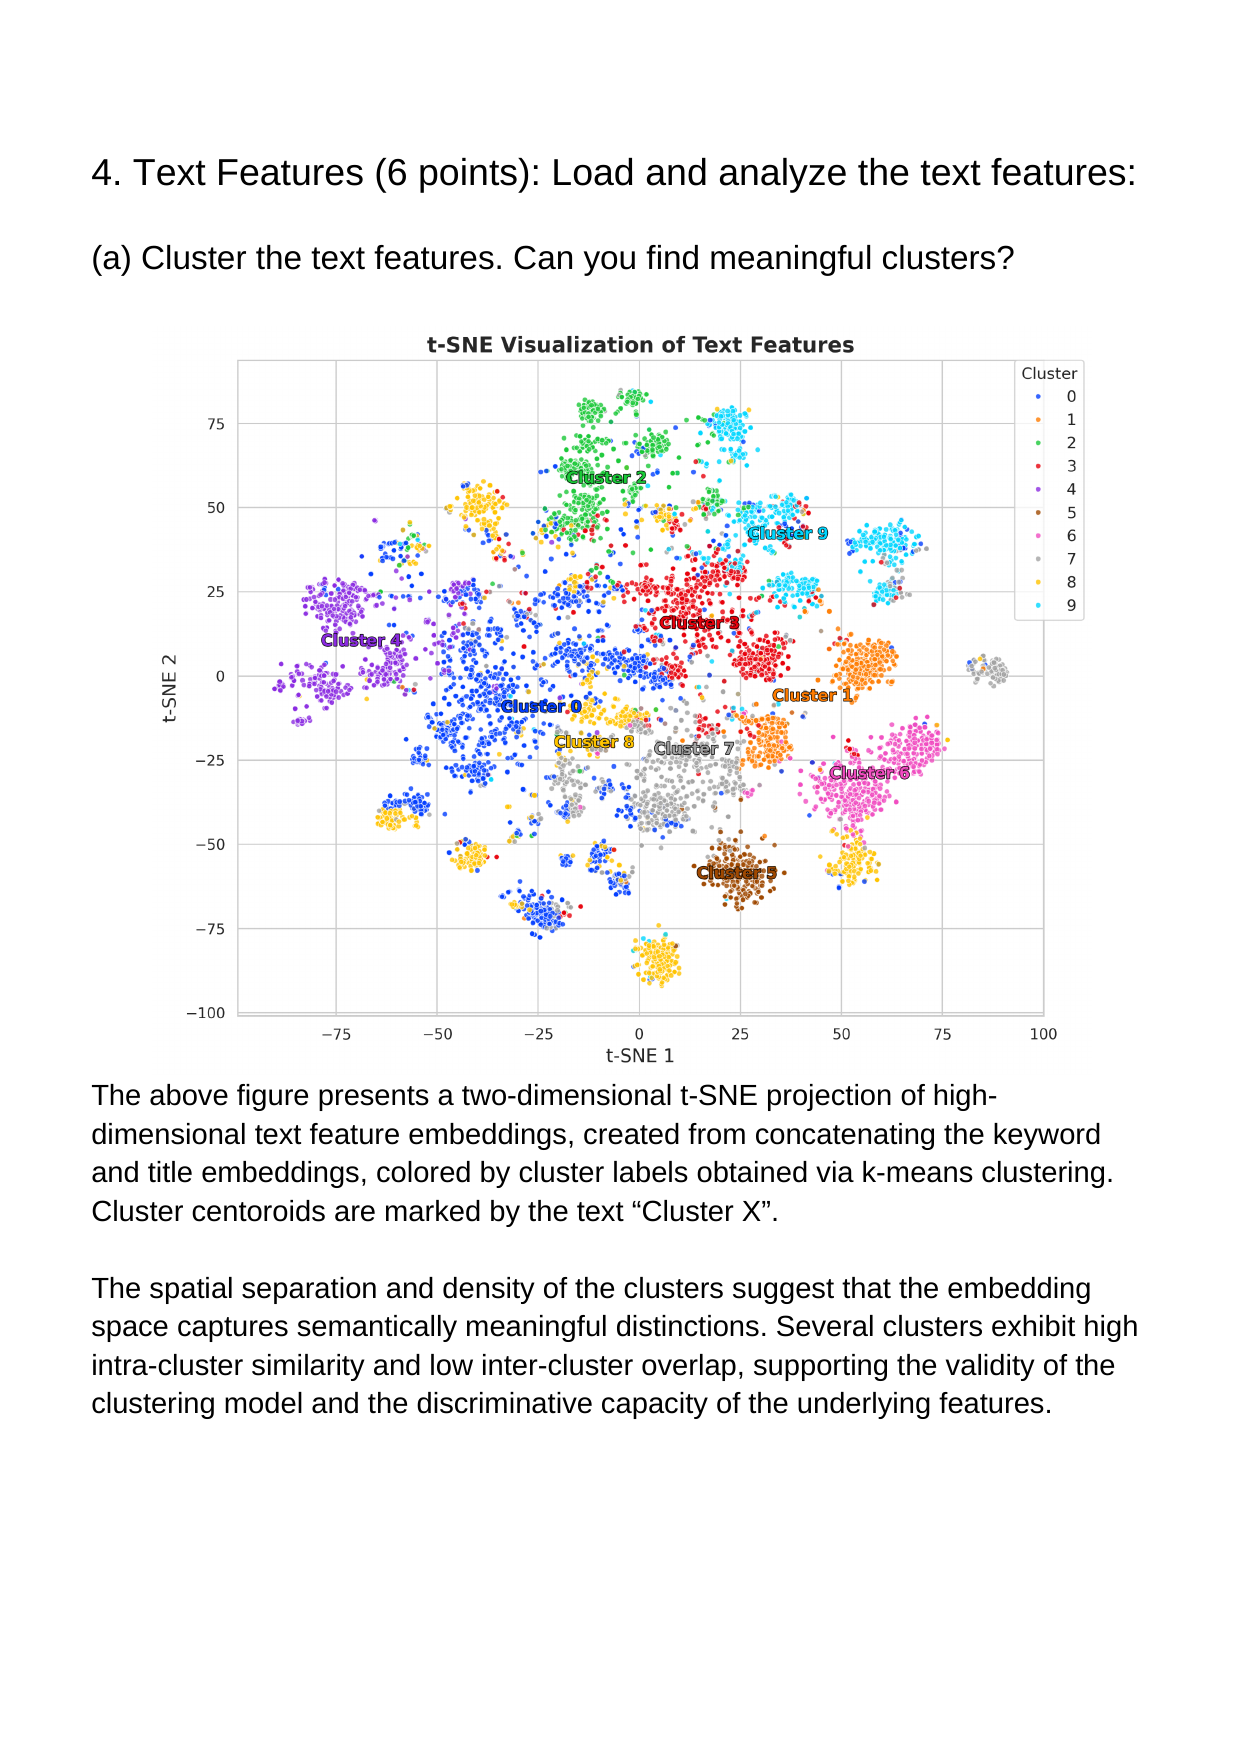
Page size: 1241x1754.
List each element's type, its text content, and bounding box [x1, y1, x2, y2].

text The spatial separation and density of the clusters suggest that the embedding space captures semantically meaningful distinctions. Several clusters exhibit high intra-cluster similarity and low inter-cluster overlap, supporting the validity of the clustering model and the discriminative capacity of the underlying features. [91, 1271, 1153, 1420]
text The above figure presents a two-dimensional t-SNE projection of high-dimensional text feature embeddings, created from concatenating the keyword and title embeddings, colored by cluster labels obtained via k-means clustering. Cluster centoroids are marked by the text “Cluster X”. [91, 1078, 1153, 1227]
picture [152, 326, 1093, 1075]
text (a) Cluster the text features. Can you find meaningful clusters? [91, 238, 1153, 277]
text 4. Text Features (6 points): Load and analyze the text features: [91, 150, 1153, 193]
